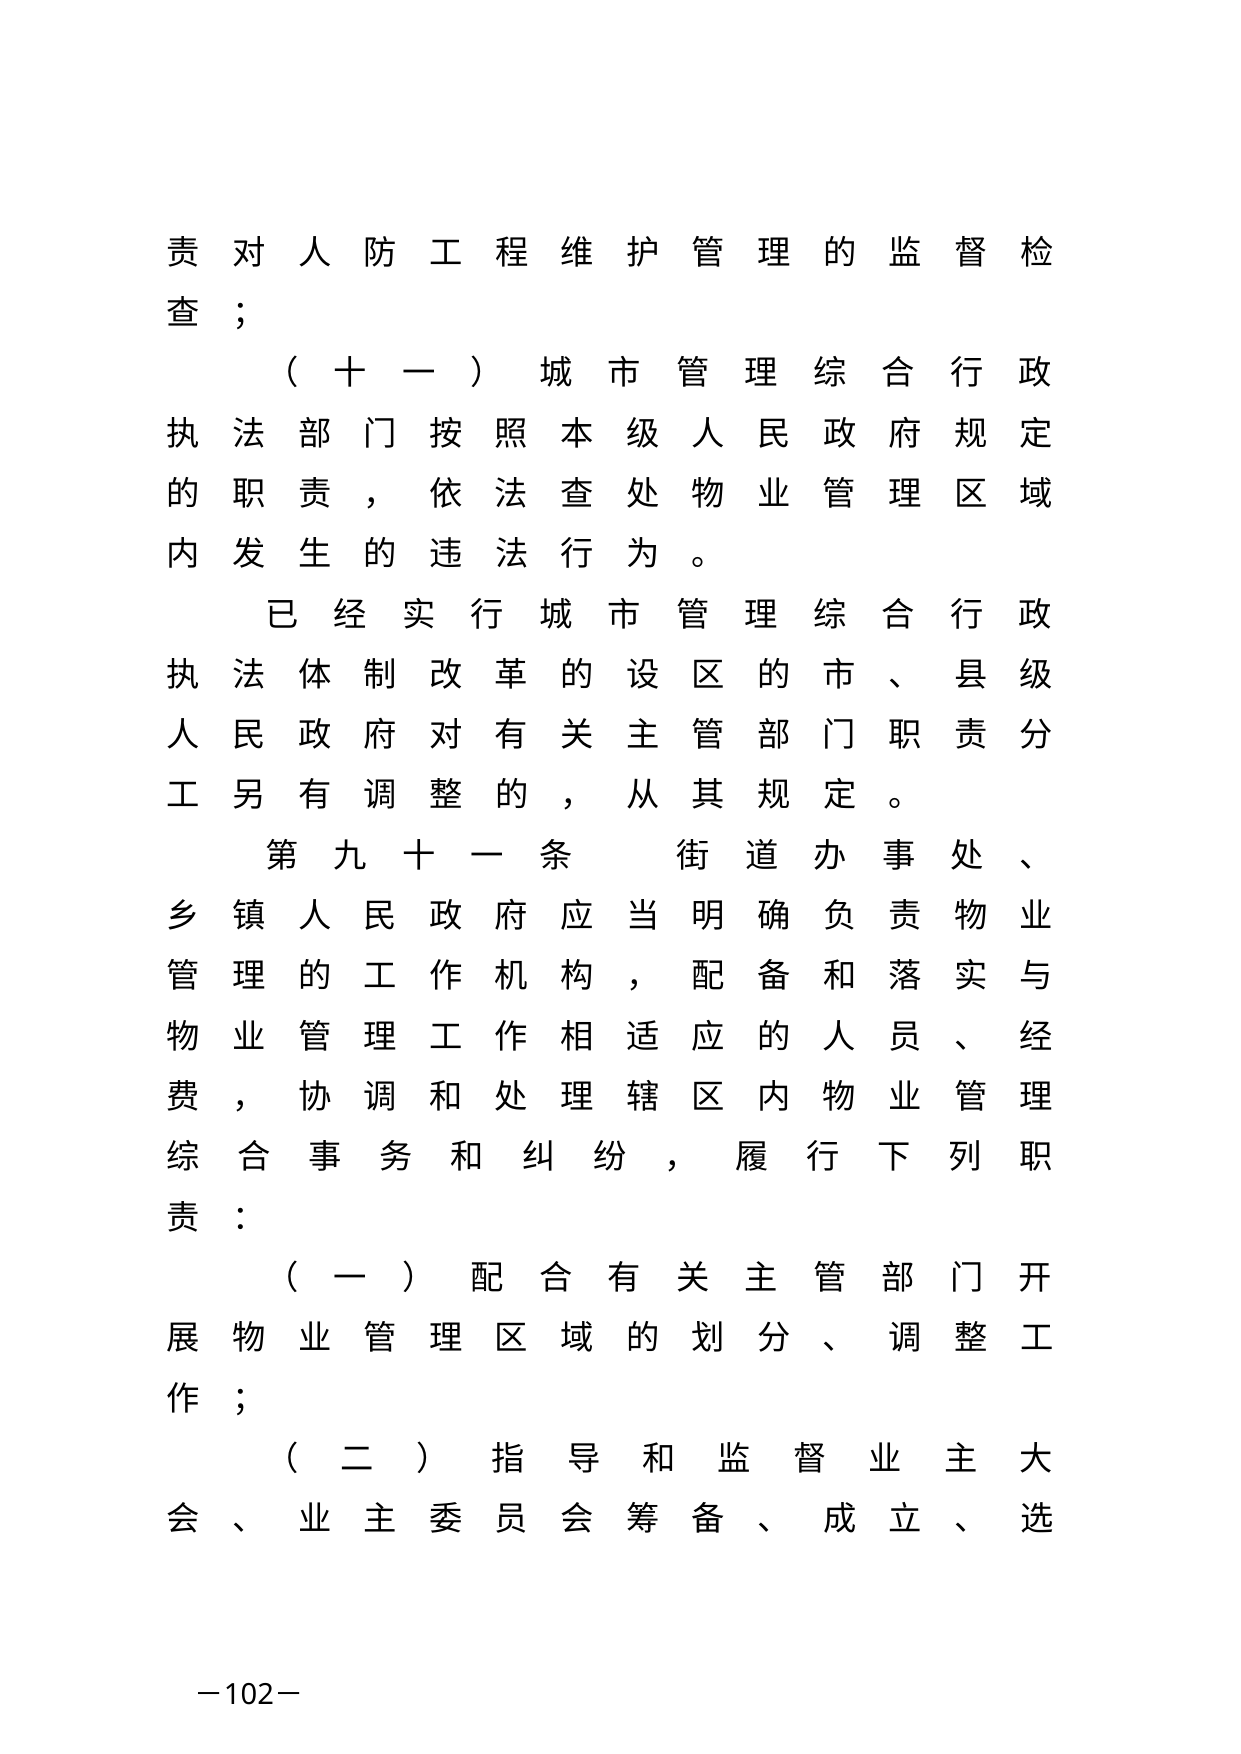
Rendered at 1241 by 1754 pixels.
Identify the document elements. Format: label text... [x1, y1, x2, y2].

text （一）配合有关主管部门开展物业管理区域的划分、调整工作； [167, 1245, 1085, 1426]
text 第九十一条 街道办事处、乡镇人民政府应当明确负责物业管理的工作机构，配备和落实与物业管理工作相适应的人员、经费，协调和处理辖区内物业管理综合事务和纠纷，履行下列职责： [167, 822, 1085, 1245]
text 已经实行城市管理综合行政执法体制改革的设区的市、县级人民政府对有关主管部门职责分工另有调整的，从其规定。 [167, 581, 1085, 822]
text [167, 219, 1085, 340]
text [167, 1426, 1085, 1546]
text （十一）城市管理综合行政执法部门按照本级人民政府规定的职责，依法查处物业管理区域内发生的违法行为。 [167, 340, 1085, 581]
